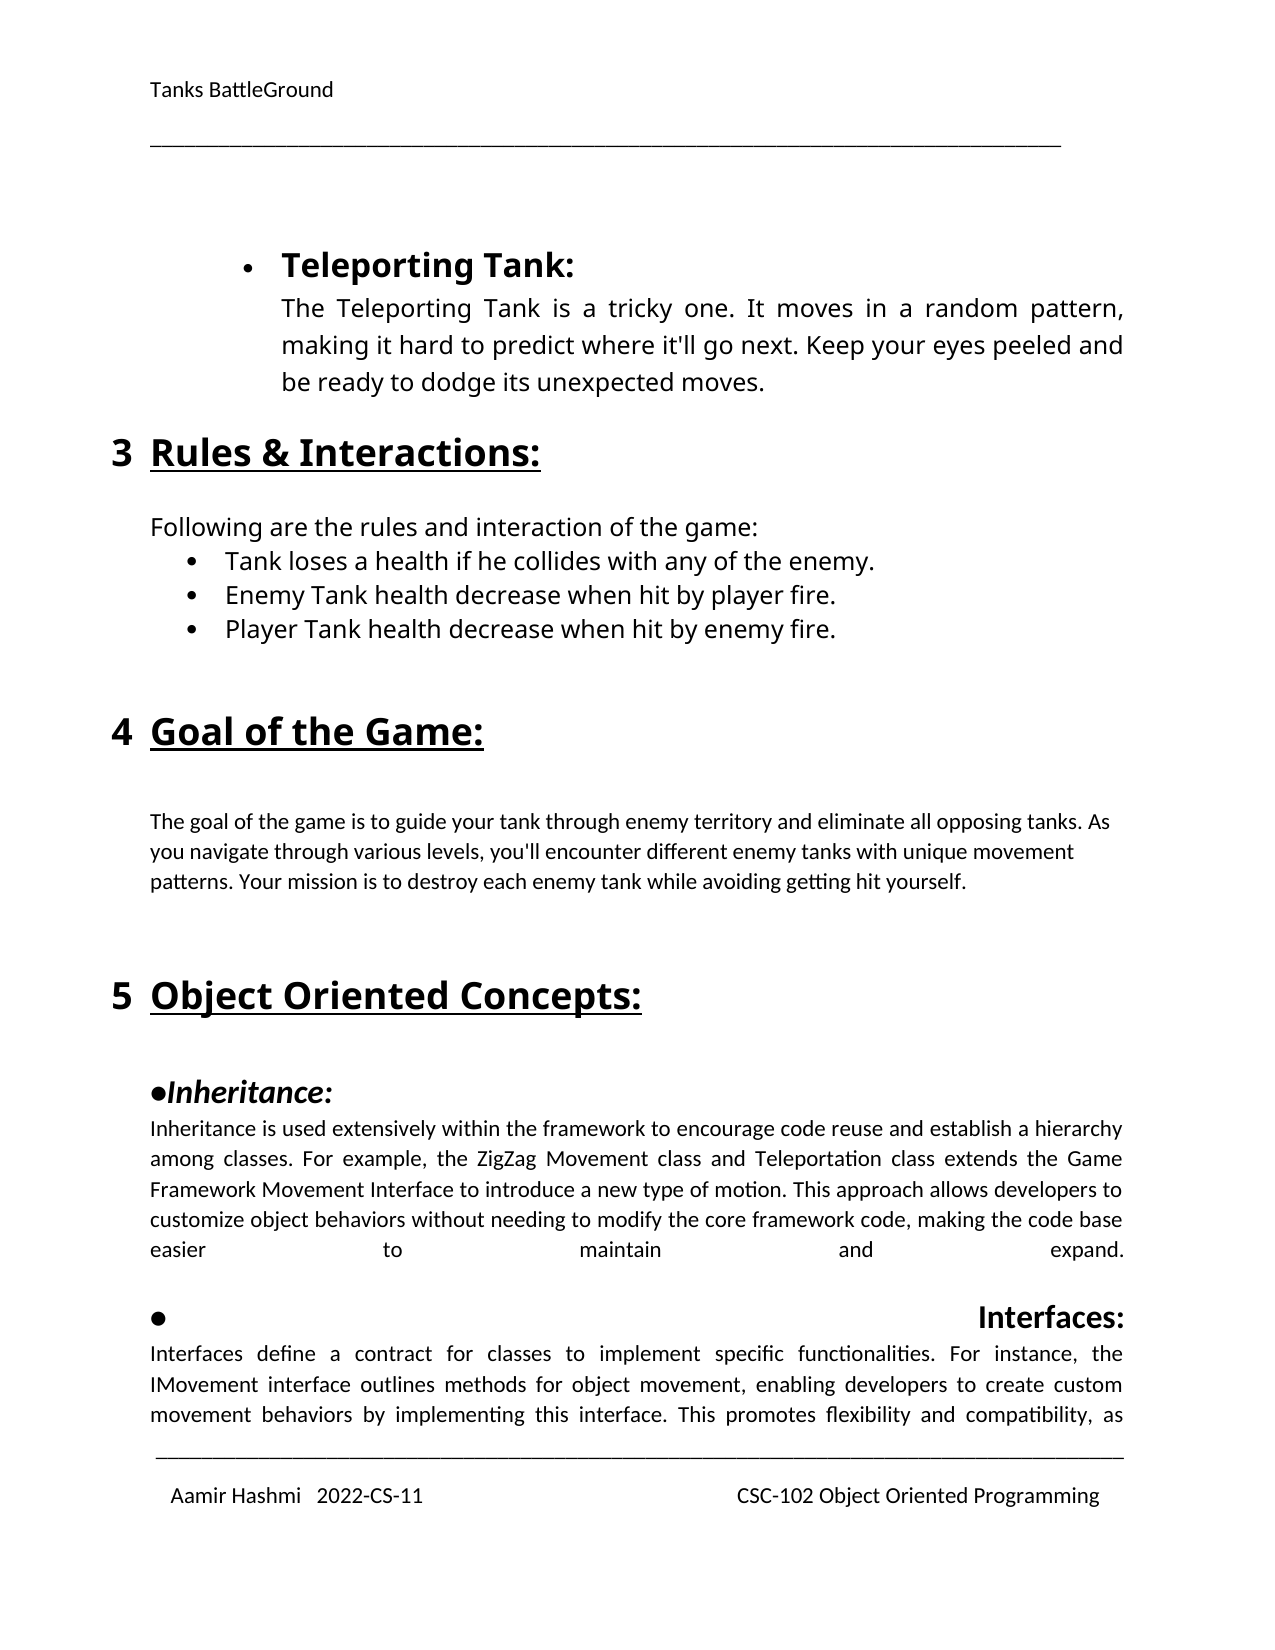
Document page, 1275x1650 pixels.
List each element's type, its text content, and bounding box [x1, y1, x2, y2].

list Enemy Tank health decrease when hit by player fire. [187, 578, 1125, 612]
list Teleporting Tank: [244, 242, 1125, 288]
subtitle Goal of the Game: [111, 705, 1125, 756]
text The goal of the game is to guide your tank through enemy territory and eliminate all opposing tanks. As you navigate through various levels, you'll encounter different enemy tanks with unique movement patterns. Your mission is to destroy each enemy tank while avoiding getting hit yourself. [150, 807, 1125, 895]
subtitle Object Oriented Concepts: [111, 969, 1125, 1020]
list The Teleporting Tank is a tricky one. It moves in a random pattern, making it hard to predict where it'll go next. Keep your eyes peeled and be ready to dodge its unexpected moves. [281, 291, 1125, 399]
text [150, 1071, 1125, 1428]
list Tank loses a health if he collides with any of the enemy. [187, 544, 1125, 578]
text Following are the rules and interaction of the game: [150, 509, 1125, 544]
subtitle Rules & Interactions: [111, 426, 1125, 477]
list Player Tank health decrease when hit by enemy fire. [187, 612, 1125, 646]
